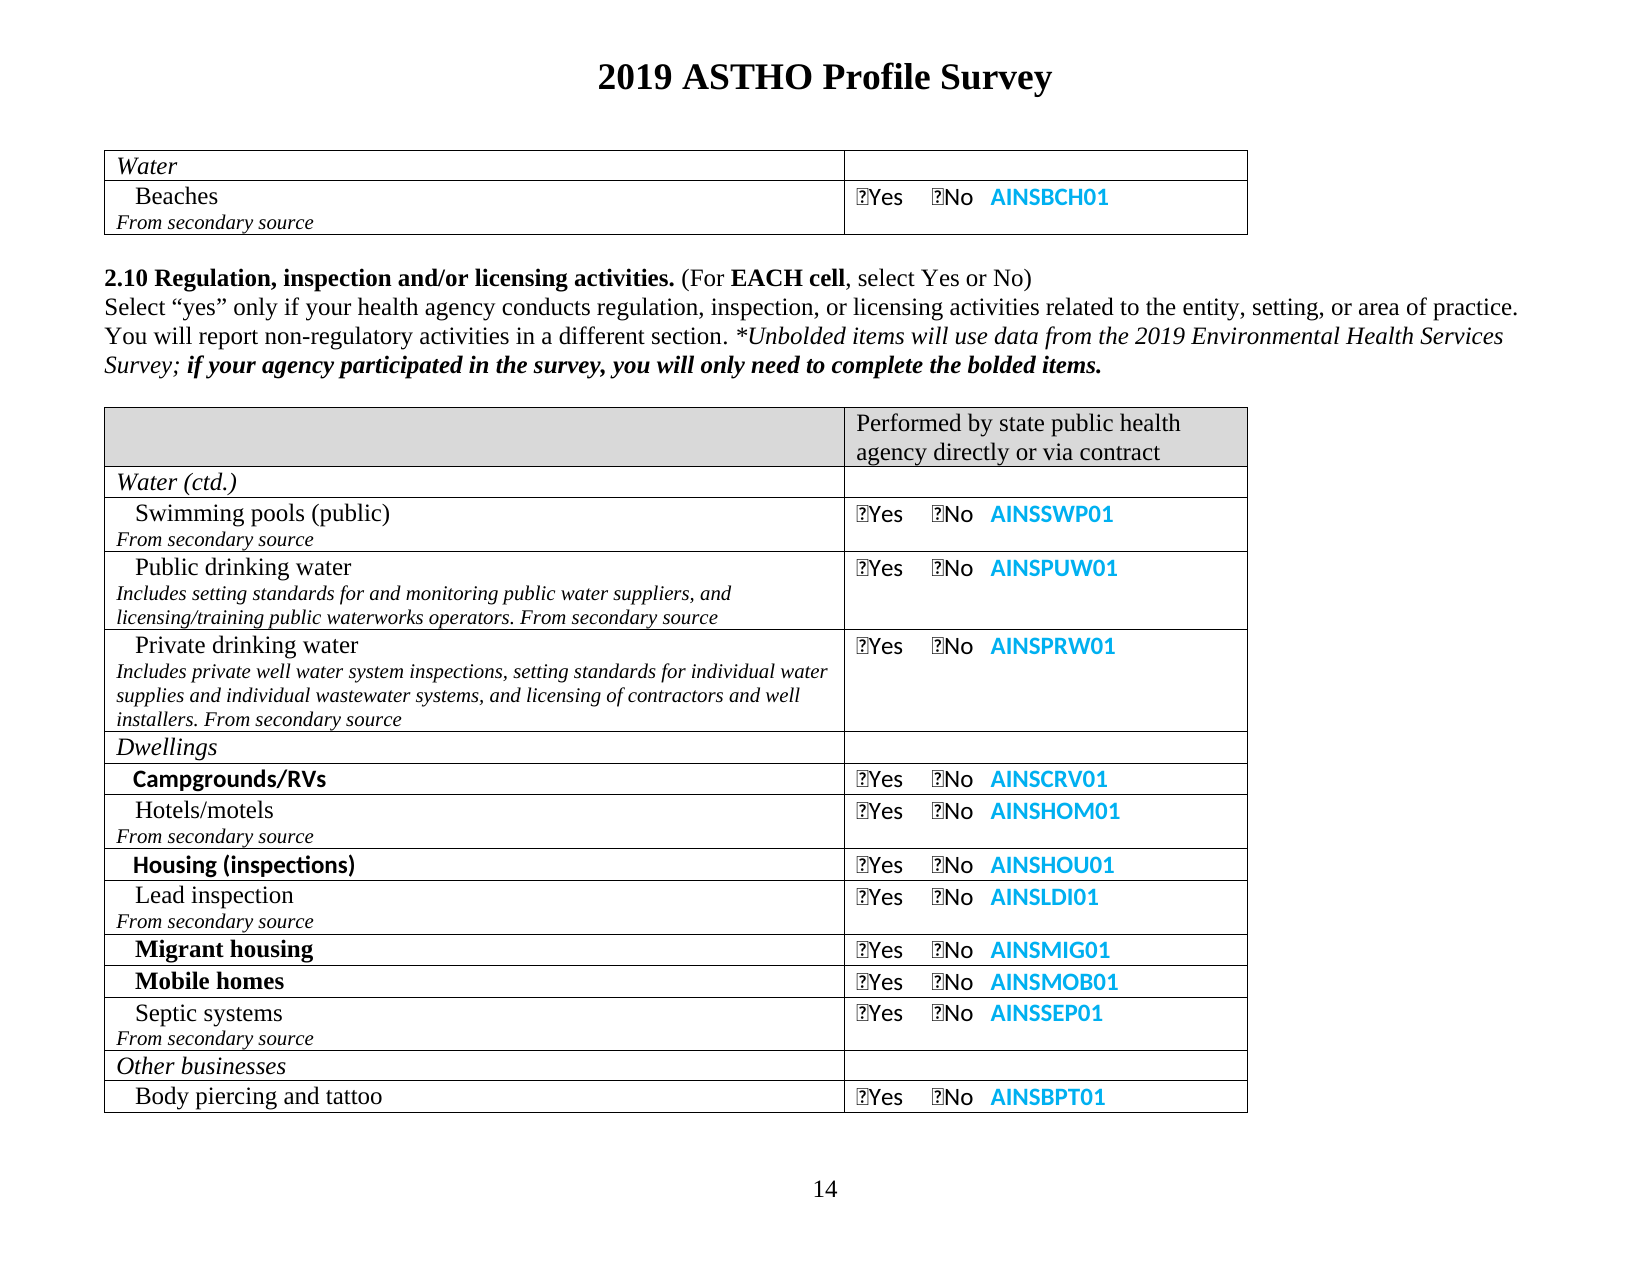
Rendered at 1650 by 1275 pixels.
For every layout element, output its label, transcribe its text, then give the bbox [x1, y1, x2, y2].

table_cell Swimming pools (public) From secondary source [105, 498, 844, 551]
table_header [105, 408, 844, 466]
table_cell [845, 151, 1247, 180]
table_cell Lead inspection From secondary source [105, 881, 844, 933]
table_cell Yes No AINSBPT01 [845, 1081, 1247, 1112]
table_cell Public drinking water Includes setting standards for and monitoring public water suppliers, and licensing/training public waterworks operators. From secondary source [105, 552, 844, 629]
table_cell [845, 732, 1247, 763]
table_cell Beaches From secondary source [105, 181, 844, 234]
table_cell Migrant housing [105, 935, 844, 965]
table_cell [845, 467, 1247, 497]
table_cell Other businesses [105, 1051, 844, 1080]
table_cell Yes No AINSHOU01 [845, 849, 1247, 879]
table_cell Yes No AINSCRV01 [845, 764, 1247, 794]
table_cell Dwellings [105, 732, 844, 763]
table_cell Yes No AINSMIG01 [845, 935, 1247, 965]
table_cell Campgrounds/RVs [105, 764, 844, 794]
table_cell Water [105, 151, 844, 180]
text Select “yes” only if your health agency conducts regulation, inspection, or licensing activities related to the entity, setting, or area of practice. You will report non-regulatory activities in a different section. *Unbolded items will use data from the 2019 Environmental Health Services Survey; if your agency participated in the survey, you will only need to complete the bolded items. [104, 292, 1546, 378]
table_cell Water (ctd.) [105, 467, 844, 497]
table_cell Yes No AINSPUW01 [845, 552, 1247, 629]
table_cell Hotels/motels From secondary source [105, 795, 844, 848]
table_cell [845, 1051, 1247, 1080]
table_cell Yes No AINSLDI01 [845, 881, 1247, 933]
table_cell Yes No AINSBCH01 [845, 181, 1247, 234]
table_cell Mobile homes [105, 966, 844, 997]
table_cell Yes No AINSSWP01 [845, 498, 1247, 551]
table_cell Yes No AINSHOM01 [845, 795, 1247, 848]
text 2.10 Regulation, inspection and/or licensing activities. (For EACH cell, select Yes or No) [104, 263, 1546, 292]
table_cell Housing (inspections) [105, 849, 844, 879]
table_cell Yes No AINSPRW01 [845, 630, 1247, 731]
table_header Performed by state public health agency directly or via contract [845, 408, 1247, 466]
table_cell Private drinking water Includes private well water system inspections, setting standards for individual water supplies and individual wastewater systems, and licensing of contractors and well installers. From secondary source [105, 630, 844, 731]
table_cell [105, 1081, 844, 1112]
table_cell Septic systems From secondary source [105, 998, 844, 1050]
table_cell Yes No AINSSEP01 [845, 998, 1247, 1050]
table_cell Yes No AINSMOB01 [845, 966, 1247, 997]
